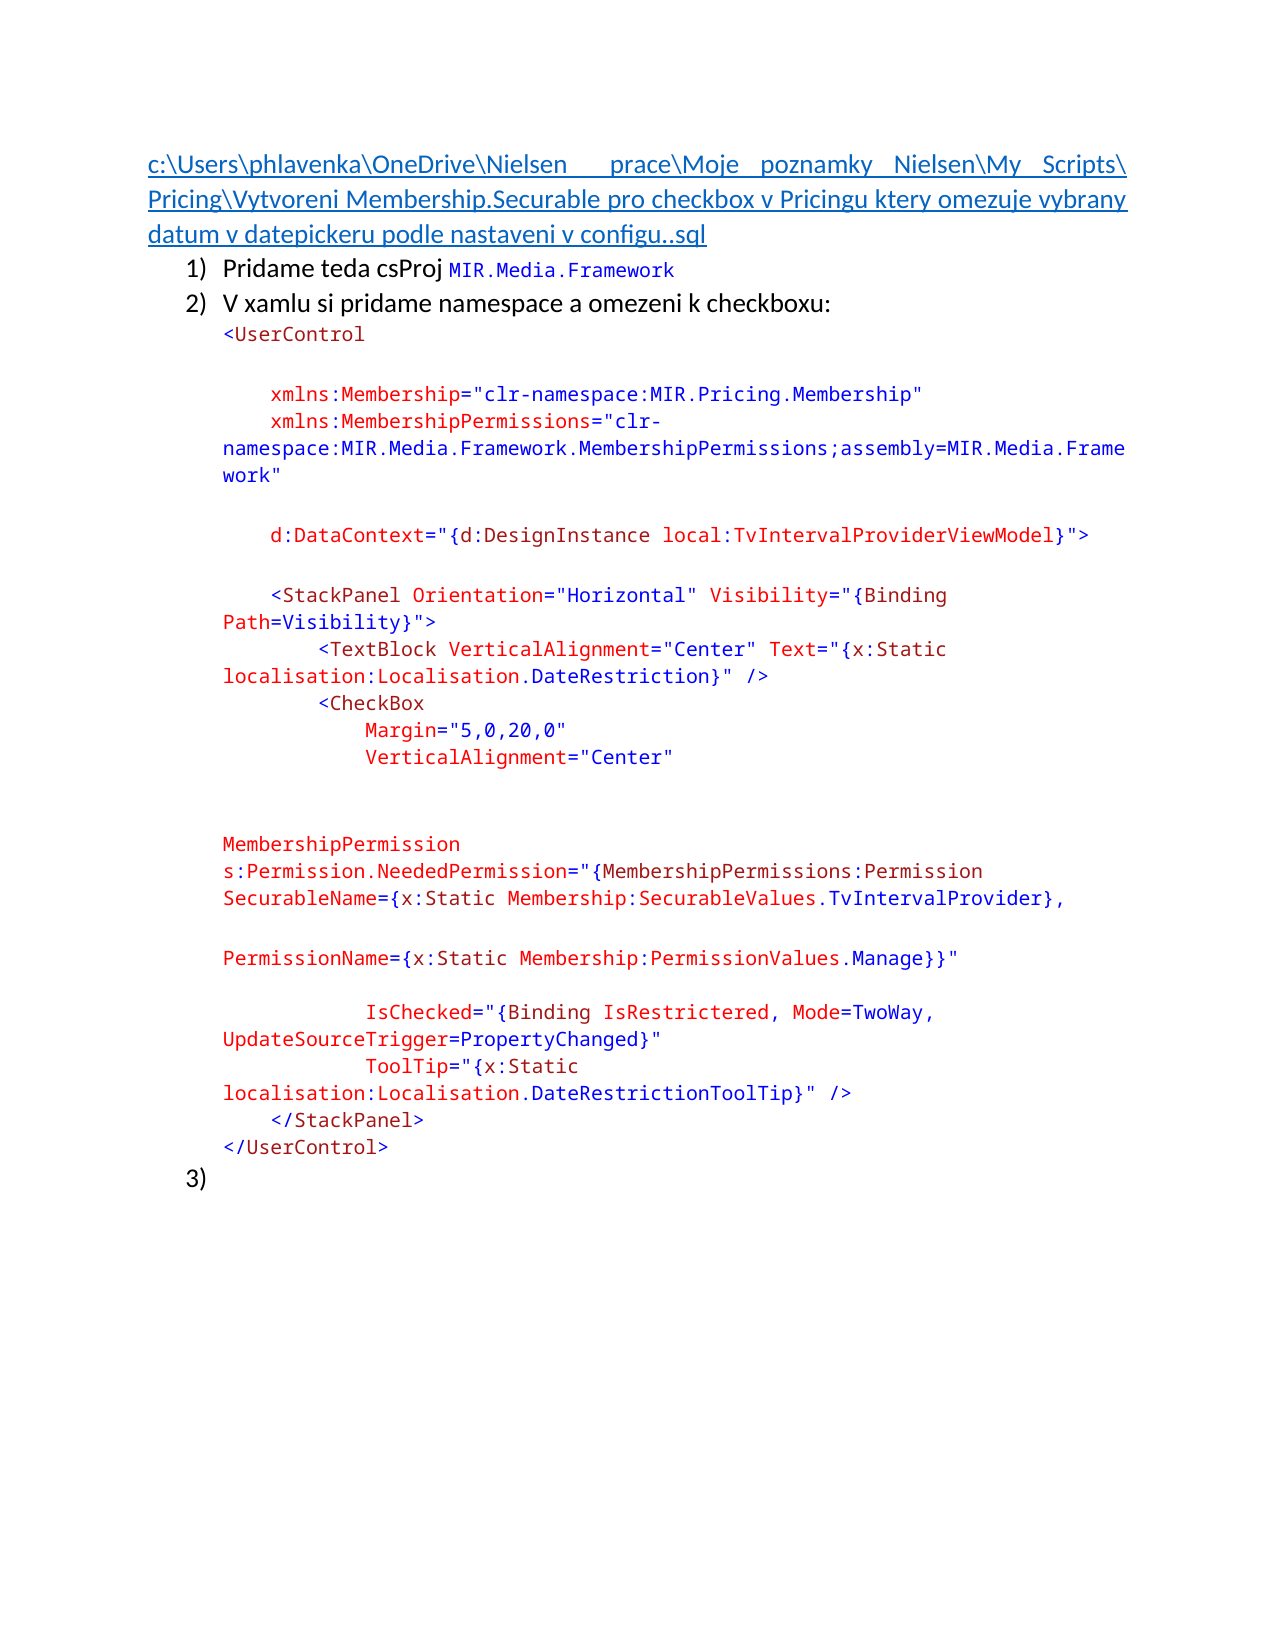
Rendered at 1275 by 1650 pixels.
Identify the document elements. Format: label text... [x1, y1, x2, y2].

list V xamlu si pridame namespace a omezeni k checkboxu: [185, 286, 1127, 319]
text c:\Users\phlavenka\OneDrive\Nielsen prace\Moje poznamky Nielsen\My Scripts\Pricing\Vytvoreni Membership.Securable pro checkbox v Pricingu ktery omezuje vybrany datum v datepickeru podle nastaveni v configu..sql [148, 212, 1127, 250]
text Margin="5,0,20,0" [223, 716, 1127, 743]
text PermissionName={x:Static Membership:PermissionValues.Manage}}" [223, 911, 1127, 971]
text c:\Users\phlavenka\OneDrive\Nielsen prace\Moje poznamky Nielsen\My Scripts\Pricing\Vytvoreni Membership.Securable pro checkbox v Pricingu ktery omezuje vybrany datum v datepickeru podle nastaveni v configu..sql [148, 148, 1127, 176]
text <UserControl [223, 321, 1127, 347]
text IsChecked="{Binding IsRestrictered, Mode=TwoWay, UpdateSourceTrigger=PropertyChanged}" [223, 998, 1127, 1052]
text </UserControl> [223, 1133, 1127, 1160]
text VerticalAlignment="Center" [223, 743, 1127, 770]
text <CheckBox [223, 689, 1127, 716]
text ToolTip="{x:Static localisation:Localisation.DateRestrictionToolTip}" /> [223, 1052, 1127, 1106]
text <StackPanel Orientation="Horizontal" Visibility="{Binding Path=Visibility}"> [223, 581, 1127, 635]
list Pridame teda csProj MIR.Media.Framework [185, 251, 1127, 284]
text d:DataContext="{d:DesignInstance local:TvIntervalProviderViewModel}"> [223, 521, 1127, 548]
text <TextBlock VerticalAlignment="Center" Text="{x:Static localisation:Localisation.DateRestriction}" /> [223, 635, 1127, 689]
text xmlns:MembershipPermissions="clr-namespace:MIR.Media.Framework.MembershipPermissions;assembly=MIR.Media.Framework" [223, 407, 1127, 488]
text c:\Users\phlavenka\OneDrive\Nielsen prace\Moje poznamky Nielsen\My Scripts\Pricing\Vytvoreni Membership.Securable pro checkbox v Pricingu ktery omezuje vybrany datum v datepickeru podle nastaveni v configu..sql [148, 178, 1127, 210]
text MembershipPermissions:Permission.NeededPermission="{MembershipPermissions:Permission SecurableName={x:Static Membership:SecurableValues.TvIntervalProvider}, [223, 797, 1127, 911]
text xmlns:Membership="clr-namespace:MIR.Pricing.Membership" [223, 381, 1127, 407]
text </StackPanel> [223, 1106, 1127, 1133]
